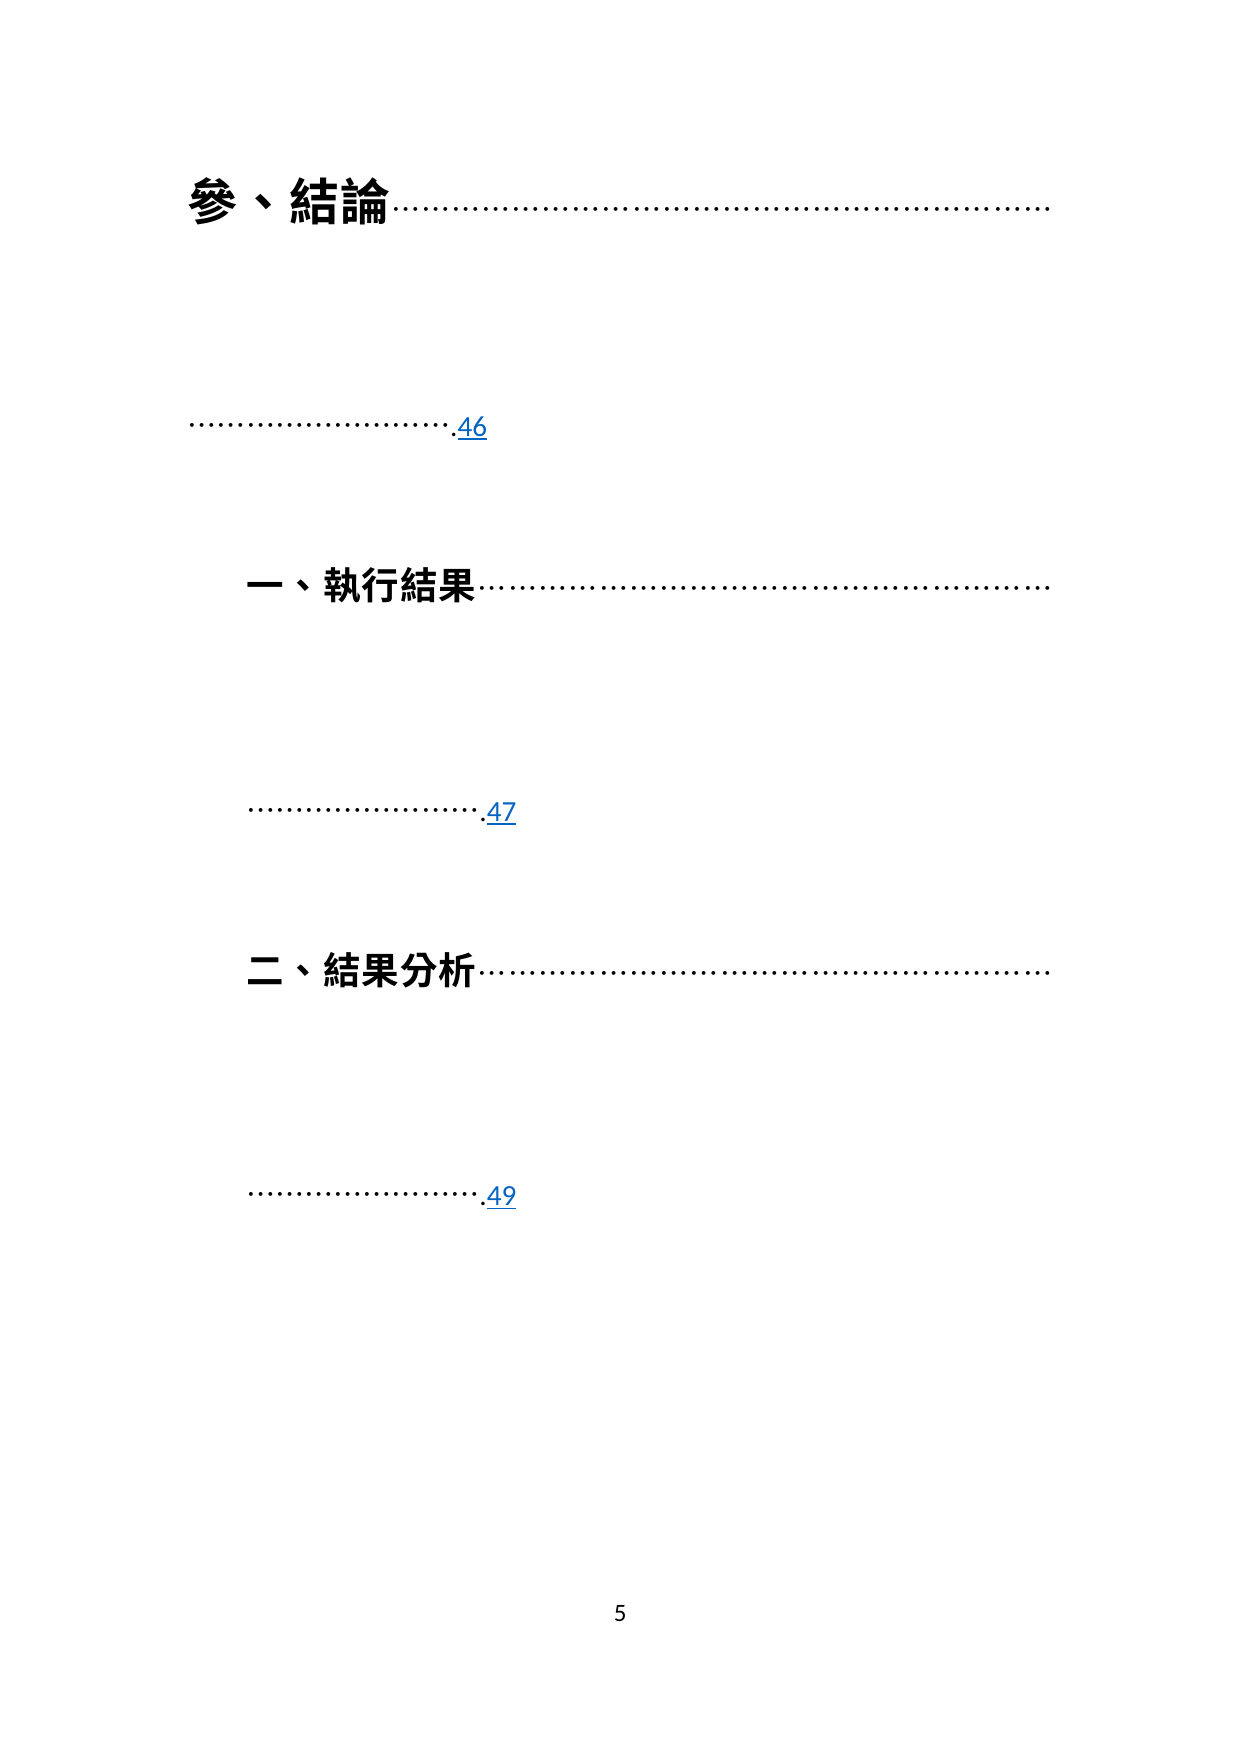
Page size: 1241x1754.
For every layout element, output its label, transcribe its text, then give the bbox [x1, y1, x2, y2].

subtitle 二、結果分析……………………………………………………………………….49 [246, 930, 1053, 1230]
subtitle 參、結論………………………………………………………………………………….46 [187, 161, 1053, 461]
subtitle 一、執行結果……………………………………………………………………….47 [246, 546, 1053, 846]
